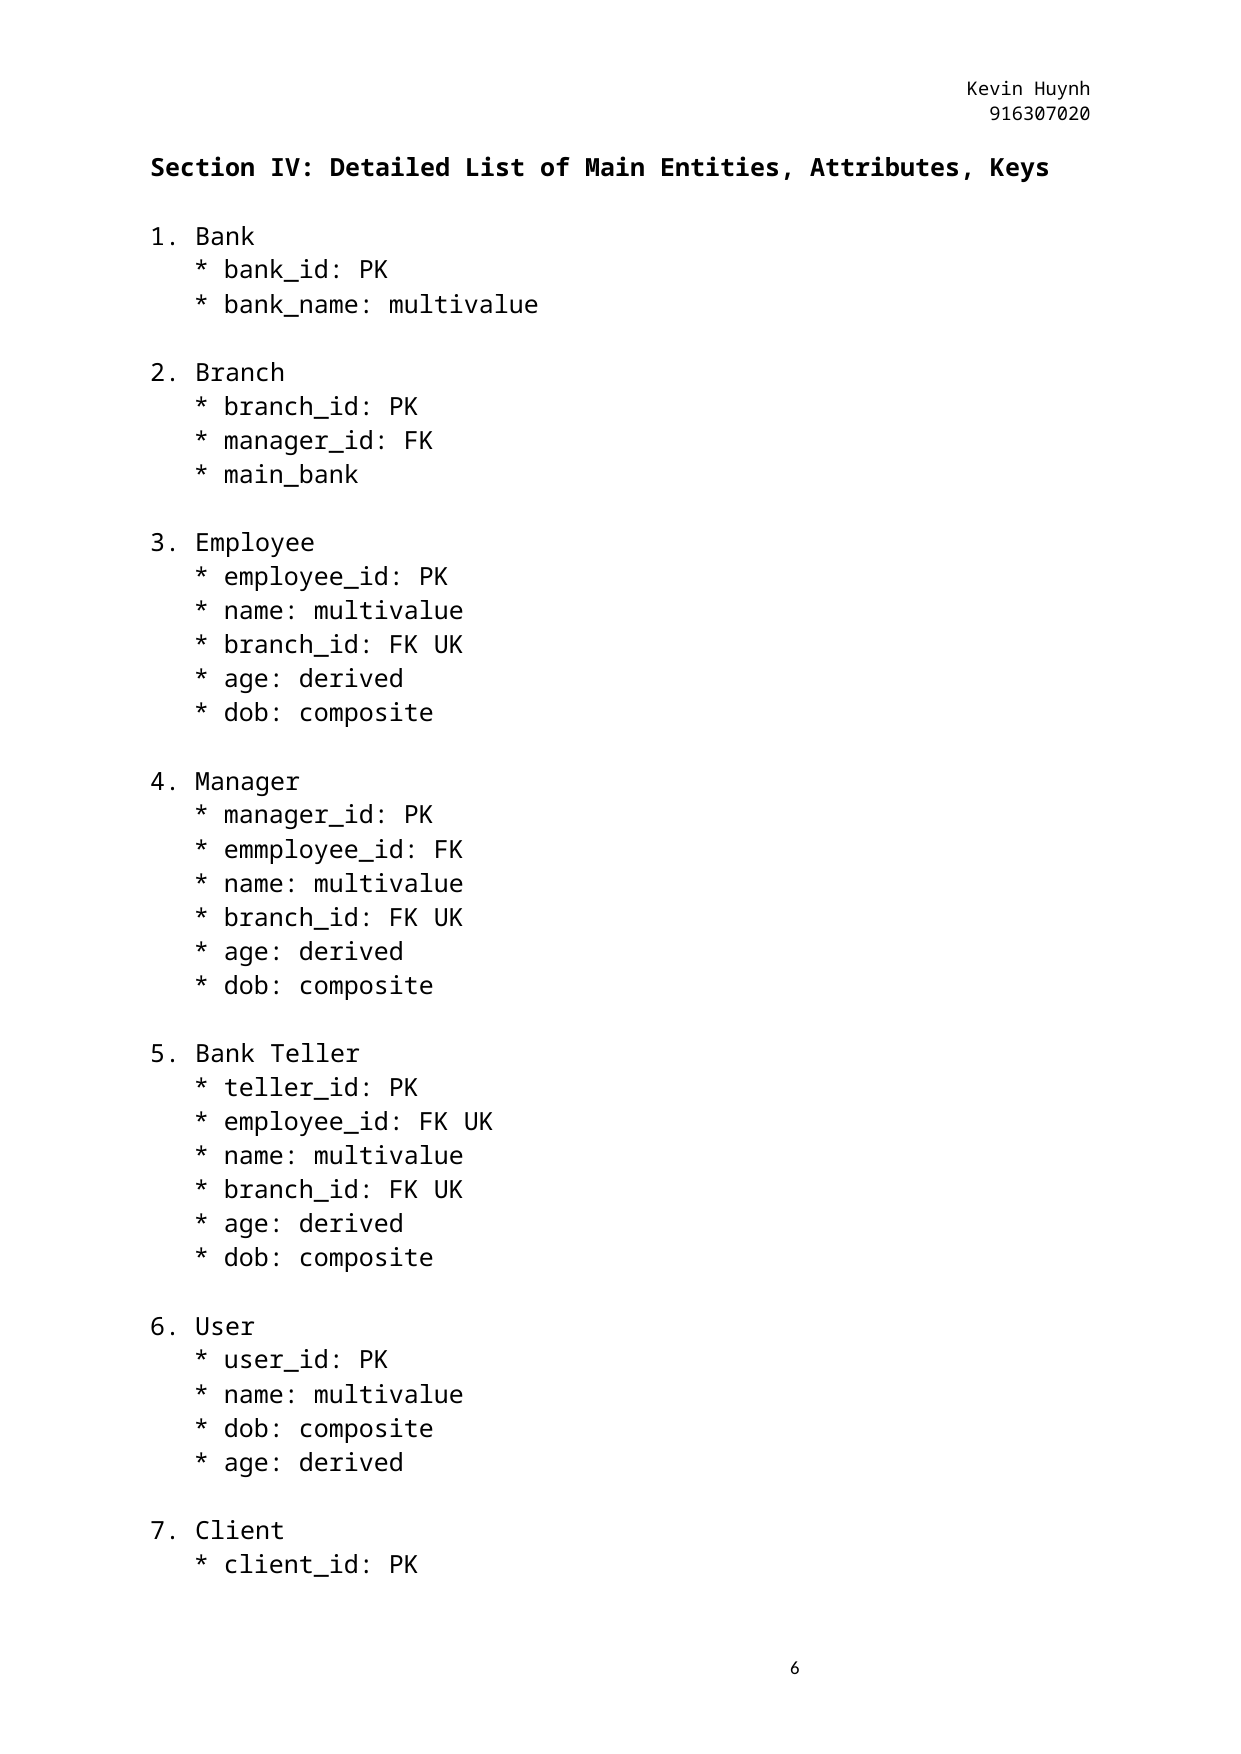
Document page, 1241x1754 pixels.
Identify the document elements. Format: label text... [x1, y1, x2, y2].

list * bank_id: PK [194, 252, 1090, 286]
list * name: multivalue [194, 593, 1090, 627]
list * branch_id: PK [194, 388, 1090, 422]
list User [150, 1308, 1090, 1342]
list * branch_id: FK UK [194, 899, 1090, 933]
list * teller_id: PK [194, 1070, 1090, 1104]
list * age: derived [194, 1206, 1090, 1240]
list * user_id: PK [194, 1342, 1090, 1376]
list Manager [150, 763, 1090, 797]
list * name: multivalue [194, 1138, 1090, 1172]
list * manager_id: FK [194, 422, 1090, 457]
list * employee_id: PK [194, 559, 1090, 593]
list * dob: composite [194, 1240, 1090, 1274]
list * age: derived [194, 1444, 1090, 1478]
list * age: derived [194, 933, 1090, 967]
list * name: multivalue [194, 865, 1090, 899]
list Branch [150, 354, 1090, 388]
list * dob: composite [194, 967, 1090, 1002]
list * dob: composite [194, 695, 1090, 729]
list * employee_id: FK UK [194, 1104, 1090, 1138]
list Employee [150, 525, 1090, 559]
list * manager_id: PK [194, 797, 1090, 831]
list * client_id: PK [194, 1547, 1090, 1581]
list * bank_name: multivalue [194, 286, 1090, 320]
list Client [150, 1512, 1090, 1547]
list * main_bank [194, 457, 1090, 491]
list * name: multivalue [194, 1376, 1090, 1410]
list Bank [150, 218, 1090, 252]
list Bank Teller [150, 1036, 1090, 1070]
list * emmployee_id: FK [194, 831, 1090, 865]
list Section IV: Detailed List of Main Entities, Attributes, Keys [150, 150, 1090, 184]
list * dob: composite [194, 1410, 1090, 1444]
list * age: derived [194, 661, 1090, 695]
list * branch_id: FK UK [194, 1172, 1090, 1206]
list * branch_id: FK UK [194, 627, 1090, 661]
